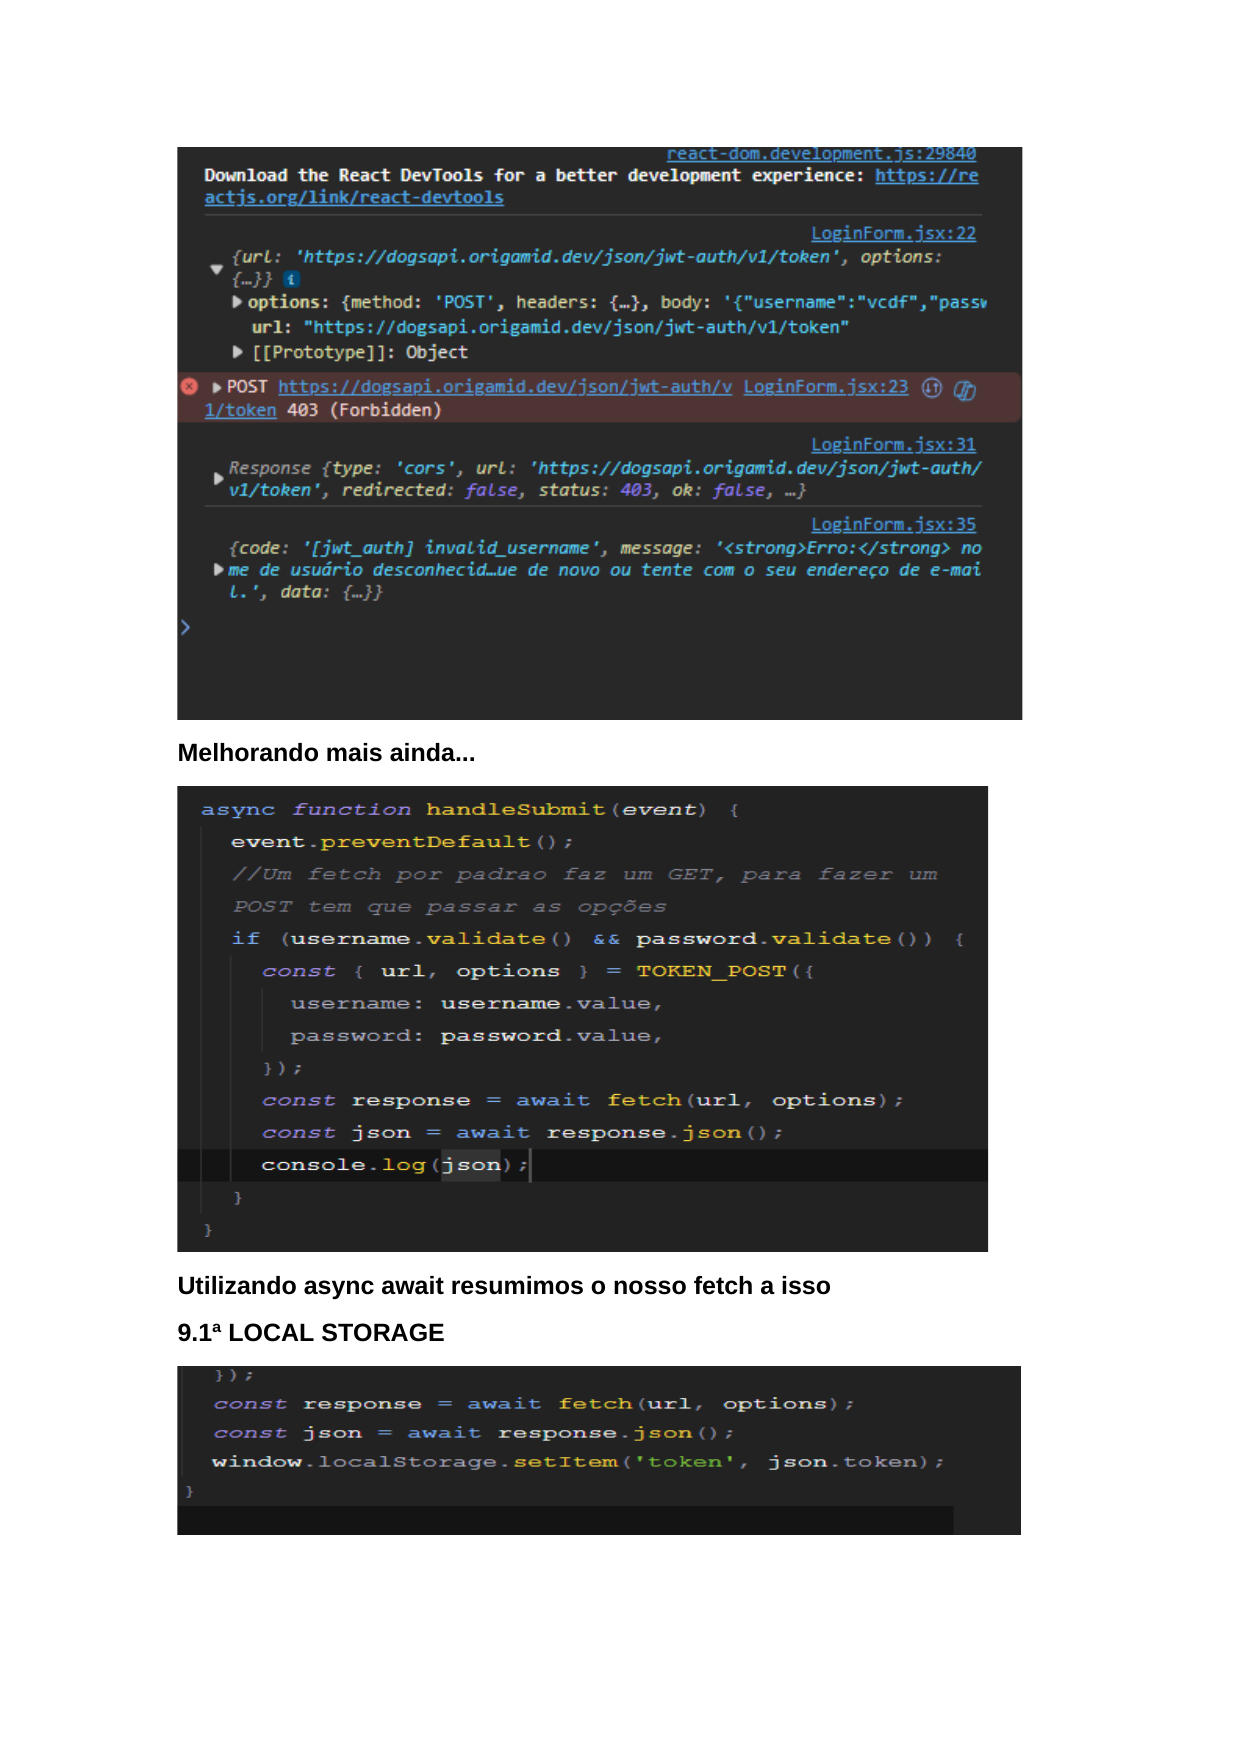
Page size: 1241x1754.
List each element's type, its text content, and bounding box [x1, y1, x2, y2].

picture [177, 147, 1023, 720]
text Utilizando async await resumimos o nosso fetch a isso [177, 1271, 1063, 1299]
picture [177, 1366, 1021, 1535]
picture [177, 786, 989, 1252]
text Melhorando mais ainda... [177, 738, 1063, 767]
text 9.1ª LOCAL STORAGE [177, 1318, 1063, 1347]
